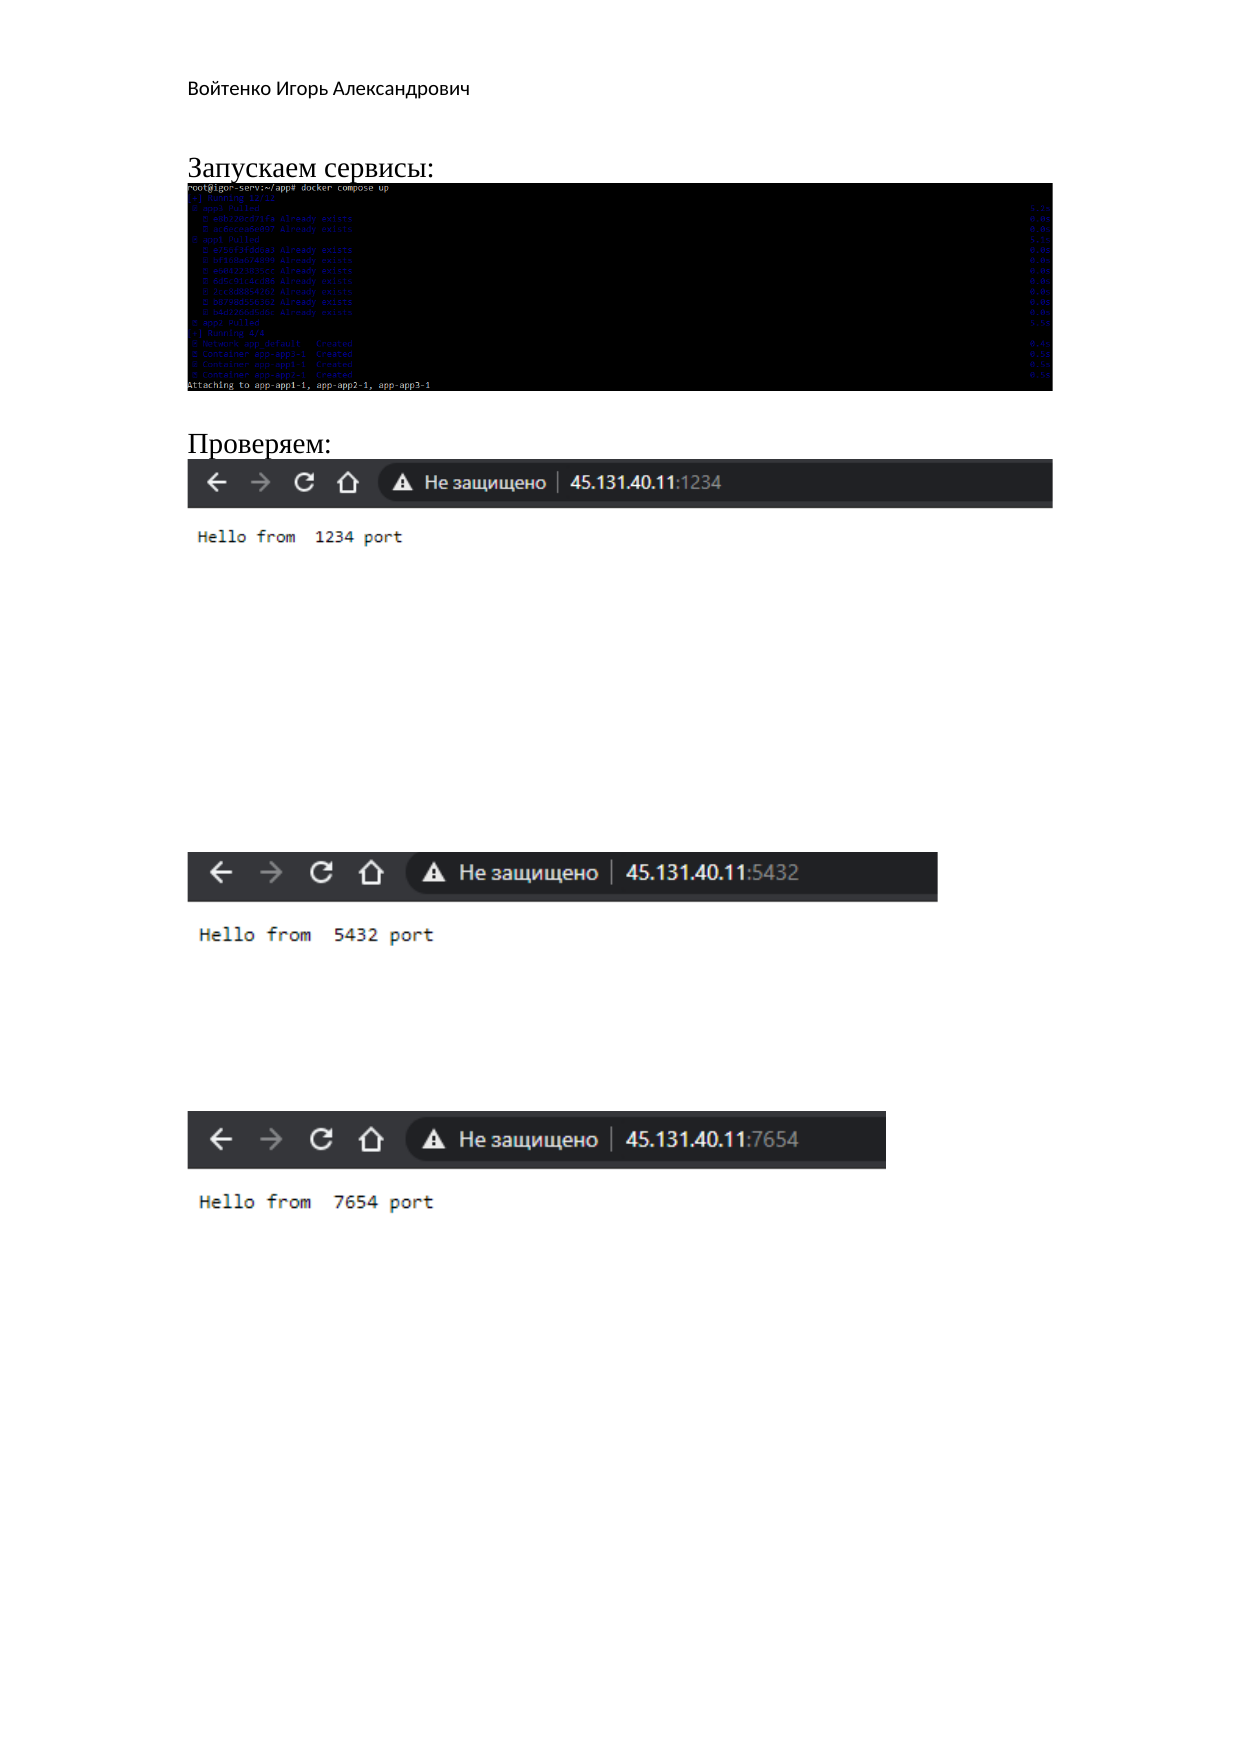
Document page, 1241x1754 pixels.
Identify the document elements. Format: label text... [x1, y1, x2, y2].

picture [187, 459, 1053, 1339]
picture [187, 183, 1053, 391]
text Запускаем сервисы: [187, 150, 1053, 183]
text Проверяем: [187, 426, 1053, 459]
